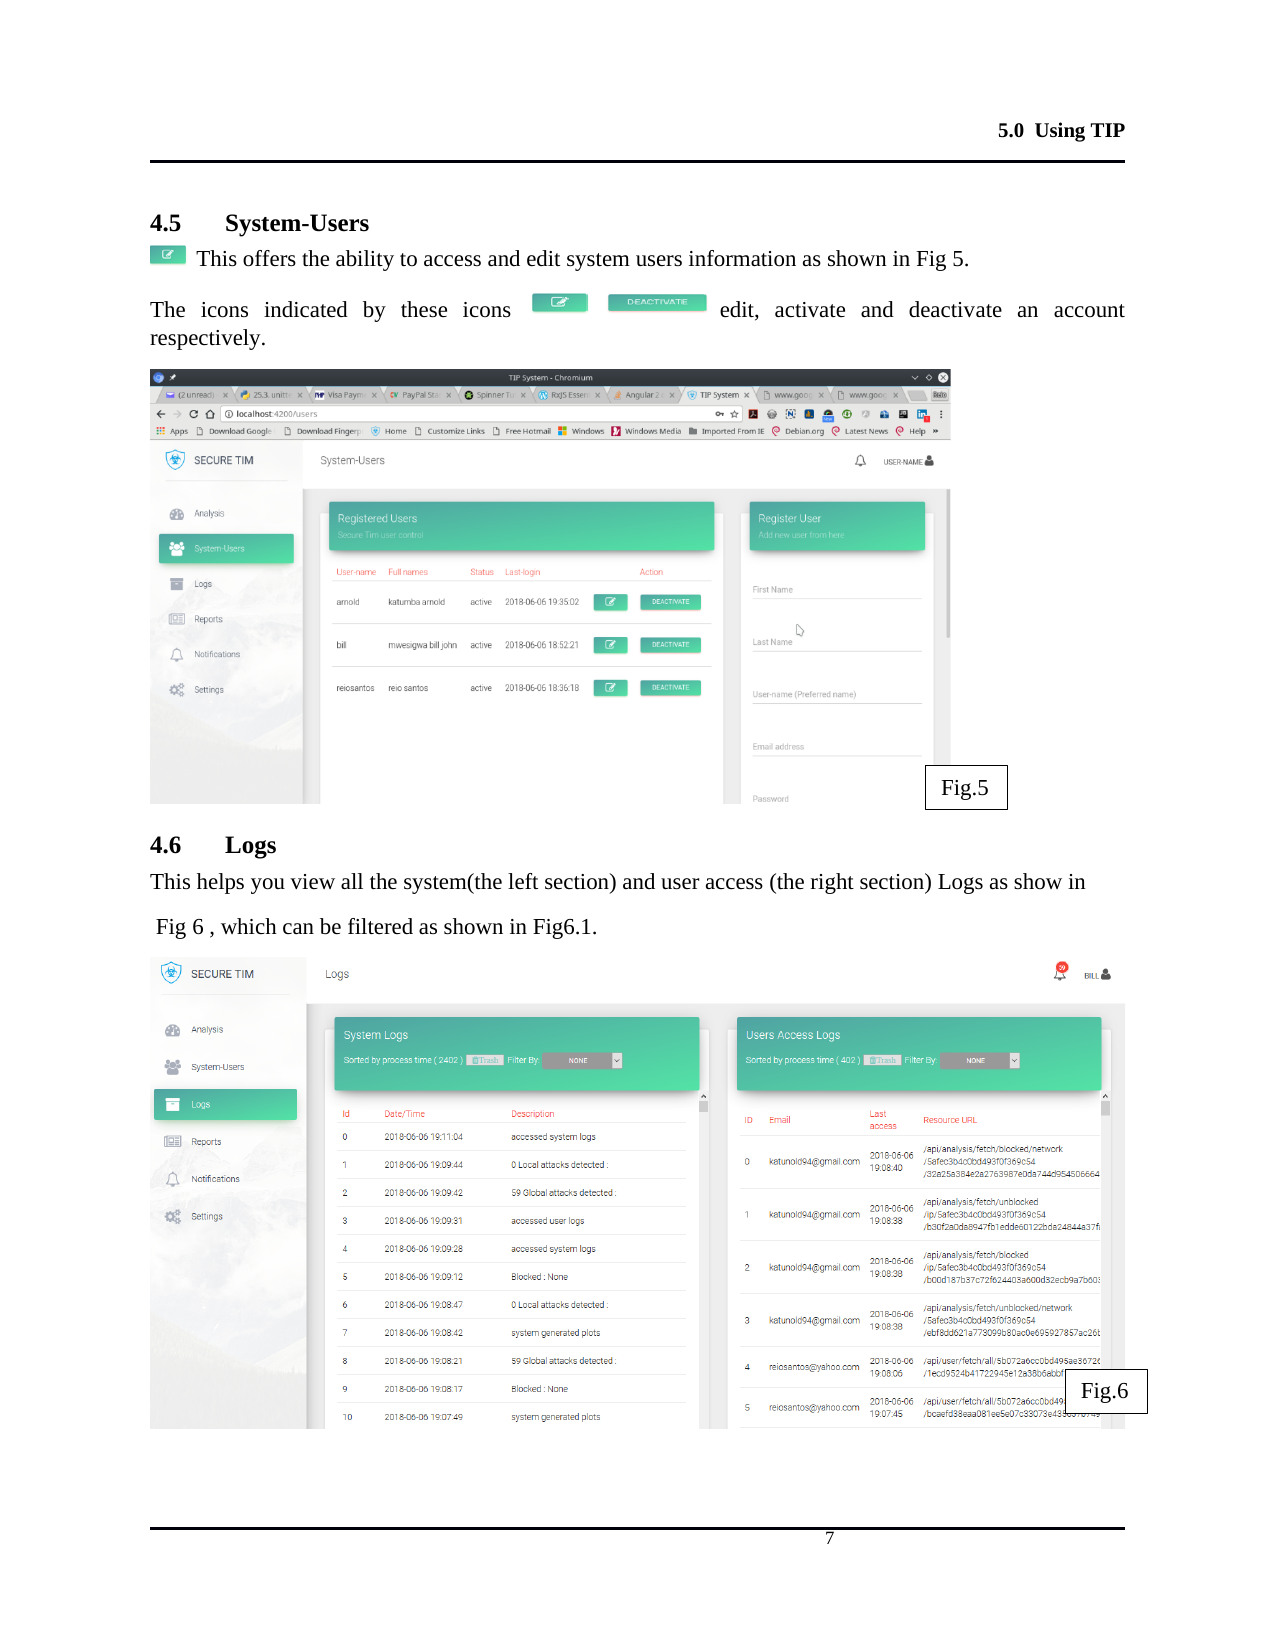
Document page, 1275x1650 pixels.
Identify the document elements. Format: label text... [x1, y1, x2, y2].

picture [526, 290, 720, 318]
text This offers the ability to access and edit system users information as shown in Fig 5. [150, 245, 1125, 272]
text This helps you view all the system(the left section) and user access (the right section) Logs as show in [150, 868, 1125, 894]
picture [150, 245, 191, 267]
subtitle 4.5 System-Users [150, 208, 1125, 237]
text The icons indicated by these icons edit, activate and deactivate an account respectively. [150, 291, 1125, 351]
picture [150, 369, 951, 804]
text Fig 6 , which can be filtered as shown in Fig6.1. [150, 913, 1125, 939]
subtitle 4.6 Logs [150, 830, 1125, 859]
picture [150, 957, 1125, 1429]
